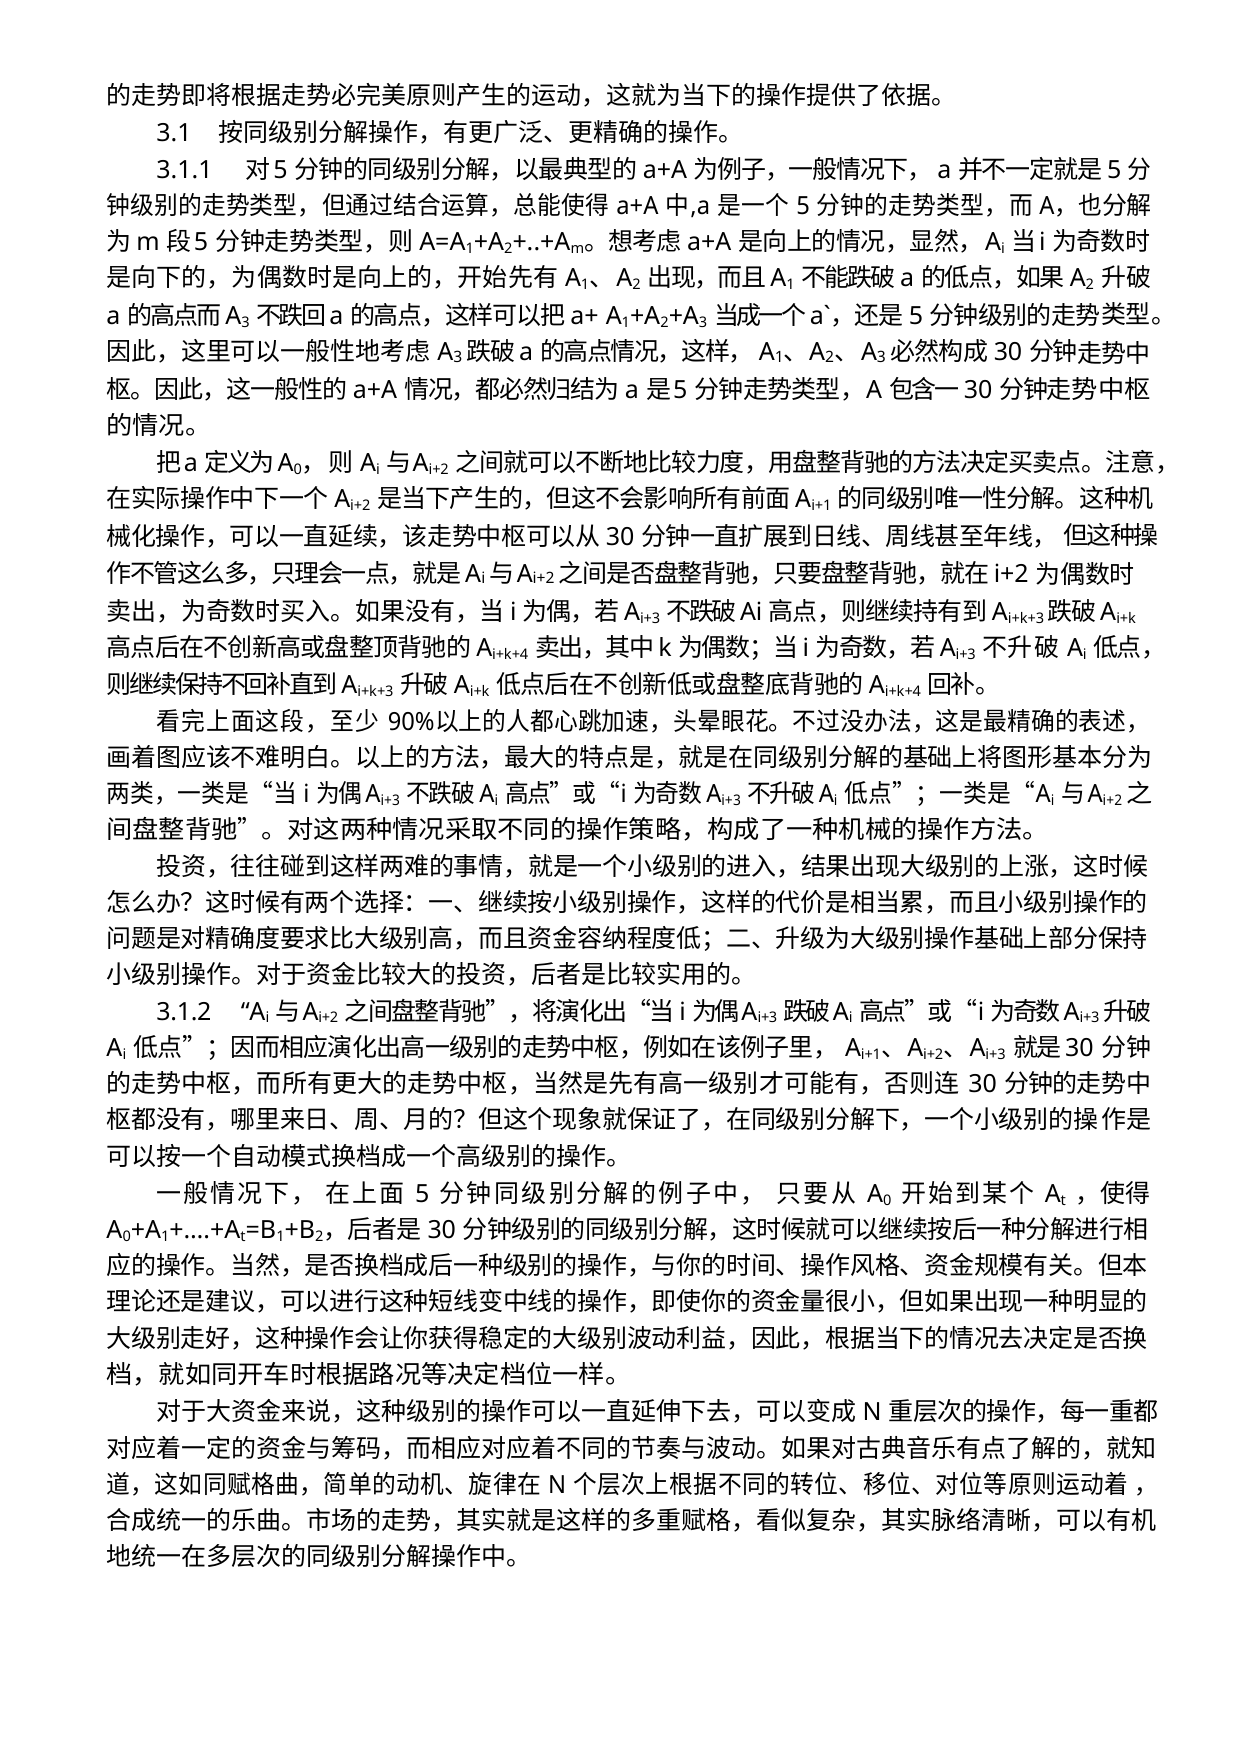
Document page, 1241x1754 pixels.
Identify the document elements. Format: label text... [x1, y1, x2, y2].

text 一般情况下， 在上面 5 分钟同级别分解的例子中， 只要从 A0 开始到某个 At ，使得A0+A1+….+At=B1+B2，后者是 30 分钟级别的同级别分解，这时候就可以继续按后一种分解进行相应的操作。当然，是否换档成后一种级别的操作，与你的时间、操作风格、资金规模有关。但本理论还是建议，可以进行这种短线变中线的操作，即使你的资金量很小，但如果出现一种明显的大级别走好，这种操作会让你获得稳定的大级别波动利益，因此，根据当下的情况去决定是否换档，就如同开车时根据路况等决定档位一样。 [106, 1173, 1152, 1391]
text 看完上面这段，至少 90%以上的人都心跳加速，头晕眼花。不过没办法，这是最精确的表述， 画着图应该不难明白。以上的方法，最大的特点是，就是在同级别分解的基础上将图形基本分为两类，一类是“当 i 为偶 Ai+3 不跌破 Ai 高点”或“i 为奇数 Ai+3 不升破 Ai 低点”；一类是“Ai 与 Ai+2 之间盘整背驰”。对这两种情况采取不同的操作策略，构成了一种机械的操作方法。 [106, 701, 1153, 846]
text 对于大资金来说，这种级别的操作可以一直延伸下去，可以变成 N 重层次的操作，每一重都对应着一定的资金与筹码，而相应对应着不同的节奏与波动。如果对古典音乐有点了解的，就知道，这如同赋格曲，简单的动机、旋律在 N 个层次上根据不同的转位、移位、对位等原则运动着 ， 合成统一的乐曲。市场的走势，其实就是这样的多重赋格，看似复杂，其实脉络清晰，可以有机地统一在多层次的同级别分解操作中。 [106, 1392, 1159, 1573]
text 投资，往往碰到这样两难的事情，就是一个小级别的进入，结果出现大级别的上涨，这时候怎么办？这时候有两个选择：一、继续按小级别操作，这样的代价是相当累，而且小级别操作的问题是对精确度要求比大级别高，而且资金容纳程度低；二、升级为大级别操作基础上部分保持小级别操作。对于资金比较大的投资，后者是比较实用的。 [106, 846, 1152, 991]
list 按同级别分解操作，有更广泛、更精确的操作。 [156, 112, 1188, 148]
list “Ai 与 Ai+2 之间盘整背驰”，将演化出“当 i 为偶 Ai+3 跌破 Ai 高点”或“i 为奇数 Ai+3 升破 Ai 低点”；因而相应演化出高一级别的走势中枢，例如在该例子里， Ai+1、Ai+2、Ai+3 就是 30 分钟的走势中枢，而所有更大的走势中枢，当然是先有高一级别才可能有，否则连 30 分钟的走势中枢都没有，哪里来日、周、月的？但这个现象就保证了，在同级别分解下，一个小级别的操作是可以按一个自动模式换档成一个高级别的操作。 [106, 991, 1152, 1172]
text 把 a 定义为 A0，则Ai 与 Ai+2 之间就可以不断地比较力度，用盘整背驰的方法决定买卖点。注意，在实际操作中下一个 Ai+2 是当下产生的，但这不会影响所有前面 Ai+1 的同级别唯一性分解。这种机械化操作，可以一直延续，该走势中枢可以从 30 分钟一直扩展到日线、周线甚至年线， 但这种操作不管这么多，只理会一点，就是 Ai 与 Ai+2 之间是否盘整背驰，只要盘整背驰，就在 i+2 为偶数时卖出，为奇数时买入。如果没有，当i 为偶，若Ai+3 不跌破 Ai 高点，则继续持有到 Ai+k+3 跌破 Ai+k 高点后在不创新高或盘整顶背驰的 Ai+k+4 卖出，其中 k 为偶数；当 i 为奇数，若 Ai+3 不升破Ai 低点，则继续保持不回补直到 Ai+k+3 升破Ai+k 低点后在不创新低或盘整底背驰的Ai+k+4 回补 。 [106, 442, 1159, 701]
text 的走势即将根据走势必完美原则产生的运动，这就为当下的操作提供了依据。 [106, 75, 1188, 111]
list 对 5 分钟的同级别分解，以最典型的 a+A 为例子，一般情况下， a 并不一定就是 5 分钟级别的走势类型，但通过结合运算，总能使得 a+A 中,a 是一个 5 分钟的走势类型，而 A，也分解为 m 段 5 分钟走势类型，则A=A1+A2+..+Am。想考虑 a+A 是向上的情况，显然，Ai 当 i 为奇数时是向下的，为偶数时是向上的，开始先有 A1、A2 出现，而且 A1 不能跌破 a 的低点，如果 A2 升破 a 的高点而 A3 不跌回 a 的高点，这样可以把 a+ A1+A2+A3 当成一个 a`，还是 5 分钟级别的走势类型。因此，这里可以一般性地考虑 A3 跌破 a 的高点情况，这样， A1、A2、A3 必然构成 30 分钟走势中枢。因此，这一般性的 a+A 情况，都必然归结为 a 是 5 分钟走势类型，A 包含一 30 分钟走势中枢的情况。 [106, 149, 1152, 442]
